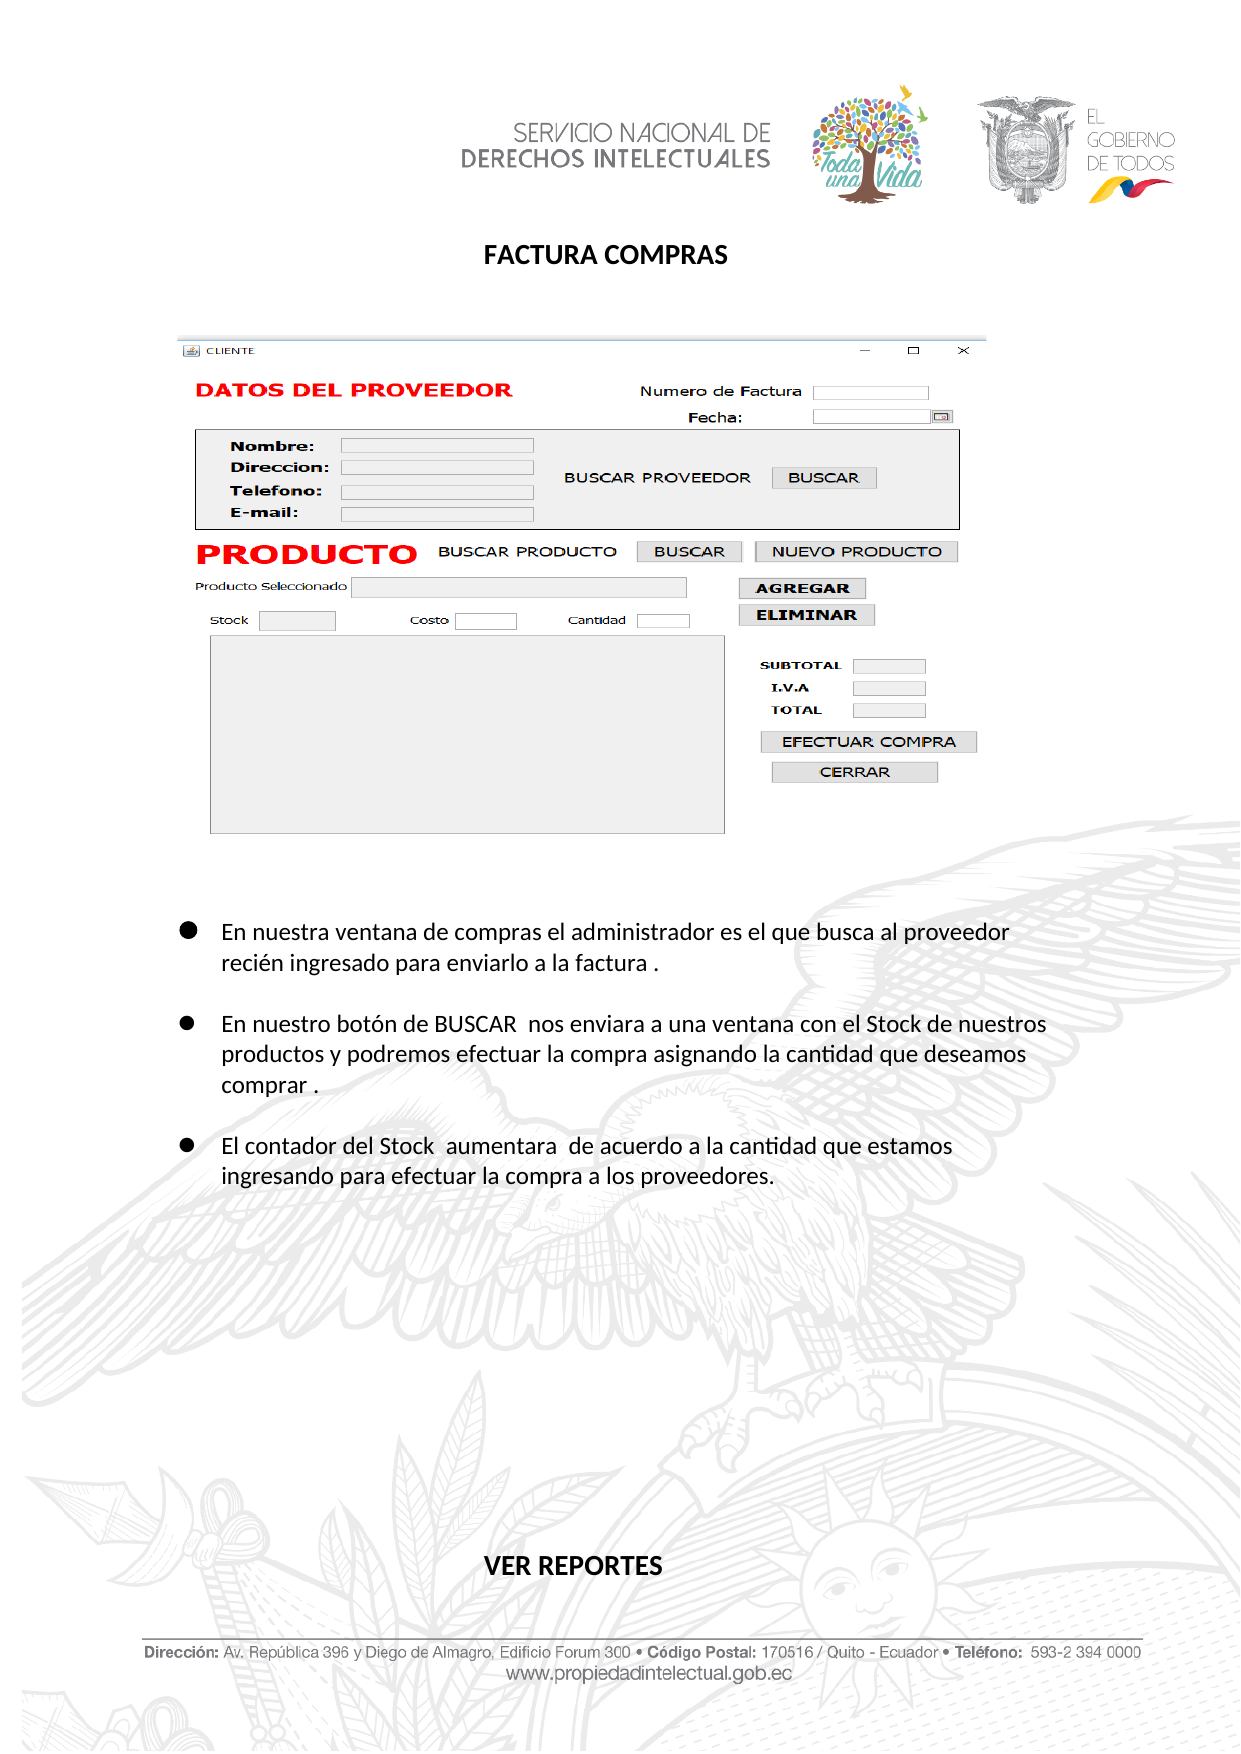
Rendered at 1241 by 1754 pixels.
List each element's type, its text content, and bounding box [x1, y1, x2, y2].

list En nuestro botón de BUSCAR nos enviara a una ventana con el Stock de nuestros productos y podremos efectuar la compra asignando la cantidad que deseamos comprar . [177, 1008, 1063, 1099]
list El contador del Stock aumentara de acuerdo a la cantidad que estamos ingresando para efectuar la compra a los proveedores. [177, 1130, 1063, 1191]
text FACTURA COMPRAS [177, 236, 1063, 272]
list En nuestra ventana de compras el administrador es el que busca al proveedor recién ingresado para enviarlo a la factura . [177, 916, 1063, 977]
picture [21, 0, 1241, 1751]
text VER REPORTES [177, 1547, 1063, 1583]
